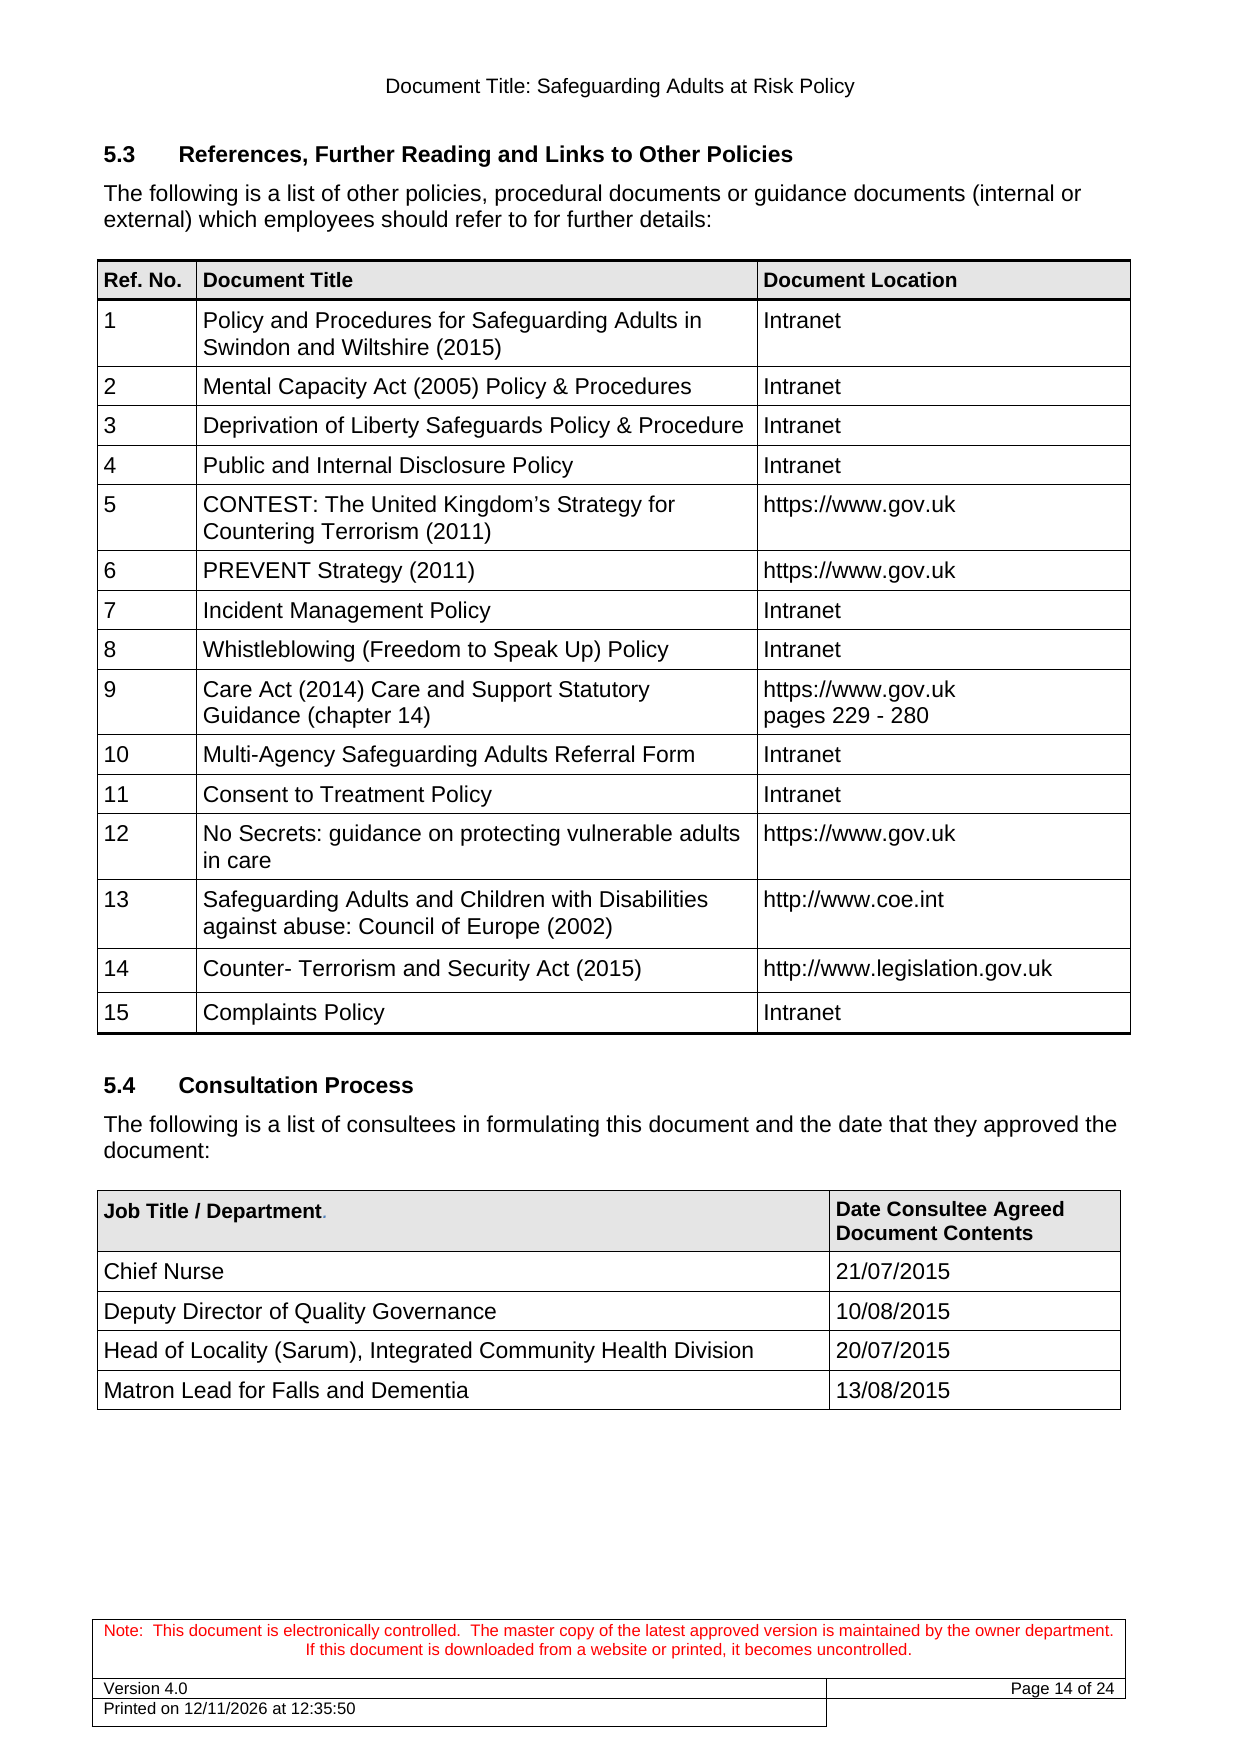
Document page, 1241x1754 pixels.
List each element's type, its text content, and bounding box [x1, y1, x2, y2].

subtitle References, Further Reading and Links to Other Policies [103, 141, 1137, 167]
table_cell Intranet [758, 591, 1130, 629]
table_cell https://www.gov.uk [758, 551, 1130, 589]
table_cell 20/07/2015 [830, 1331, 1120, 1370]
table_cell Incident Management Policy [197, 591, 757, 629]
table_cell Intranet [758, 446, 1130, 484]
table_cell 9 [98, 670, 196, 734]
table_header Date Consultee Agreed Document Contents [830, 1191, 1120, 1251]
table_header Document Location [758, 262, 1130, 298]
table_cell 13 [98, 880, 196, 948]
table_cell Policy and Procedures for Safeguarding Adults in Swindon and Wiltshire (2015) [197, 301, 757, 366]
table_cell Intranet [758, 630, 1130, 668]
table_cell 8 [98, 630, 196, 668]
table_cell 21/07/2015 [830, 1252, 1120, 1291]
table_cell 14 [98, 949, 196, 992]
table_cell Mental Capacity Act (2005) Policy & Procedures [197, 367, 757, 405]
table_cell Complaints Policy [197, 993, 757, 1032]
table_header Document Title [197, 262, 757, 298]
table_cell 5 [98, 485, 196, 550]
text The following is a list of consultees in formulating this document and the date that they approved the document: [103, 1111, 1137, 1164]
table_cell http://www.legislation.gov.uk [758, 949, 1130, 992]
table_cell Head of Locality (Sarum), Integrated Community Health Division [98, 1331, 829, 1370]
table_cell 6 [98, 551, 196, 589]
text The following is a list of other policies, procedural documents or guidance documents (internal or external) which employees should refer to for further details: [103, 180, 1137, 232]
table_cell Intranet [758, 735, 1130, 774]
table_cell 7 [98, 591, 196, 629]
table_cell https://www.gov.uk [758, 485, 1130, 550]
table_cell Intranet [758, 406, 1130, 445]
table_cell https://www.gov.uk pages 229 - 280 [758, 670, 1130, 734]
table_cell Public and Internal Disclosure Policy [197, 446, 757, 484]
table_cell 11 [98, 775, 196, 813]
table_header Job Title / Department. [98, 1191, 829, 1251]
table_cell Deputy Director of Quality Governance [98, 1292, 829, 1330]
table_cell Intranet [758, 775, 1130, 813]
table_cell Chief Nurse [98, 1252, 829, 1291]
table_cell 10/08/2015 [830, 1292, 1120, 1330]
table_cell Care Act (2014) Care and Support Statutory Guidance (chapter 14) [197, 670, 757, 734]
table_cell https://www.gov.uk [758, 814, 1130, 879]
table_cell Counter- Terrorism and Security Act (2015) [197, 949, 757, 992]
table_cell Safeguarding Adults and Children with Disabilities against abuse: Council of Europe (2002) [197, 880, 757, 948]
table_cell 2 [98, 367, 196, 405]
table_cell 15 [98, 993, 196, 1032]
table_cell 1 [98, 301, 196, 366]
table_cell Intranet [758, 301, 1130, 366]
table_header Ref. No. [98, 262, 196, 298]
table_cell Whistleblowing (Freedom to Speak Up) Policy [197, 630, 757, 668]
table_cell CONTEST: The United Kingdom’s Strategy for Countering Terrorism (2011) [197, 485, 757, 550]
subtitle Consultation Process [103, 1072, 1137, 1099]
table_cell Intranet [758, 993, 1130, 1032]
table_cell 4 [98, 446, 196, 484]
table_cell 3 [98, 406, 196, 445]
table_cell No Secrets: guidance on protecting vulnerable adults in care [197, 814, 757, 879]
table_cell http://www.coe.int [758, 880, 1130, 948]
table_cell Matron Lead for Falls and Dementia [98, 1371, 829, 1409]
table_cell 10 [98, 735, 196, 774]
table_cell 12 [98, 814, 196, 879]
table_cell Multi-Agency Safeguarding Adults Referral Form [197, 735, 757, 774]
table_cell Deprivation of Liberty Safeguards Policy & Procedure [197, 406, 757, 445]
table_cell Consent to Treatment Policy [197, 775, 757, 813]
table_cell Intranet [758, 367, 1130, 405]
table_cell 13/08/2015 [830, 1371, 1120, 1409]
table_cell PREVENT Strategy (2011) [197, 551, 757, 589]
